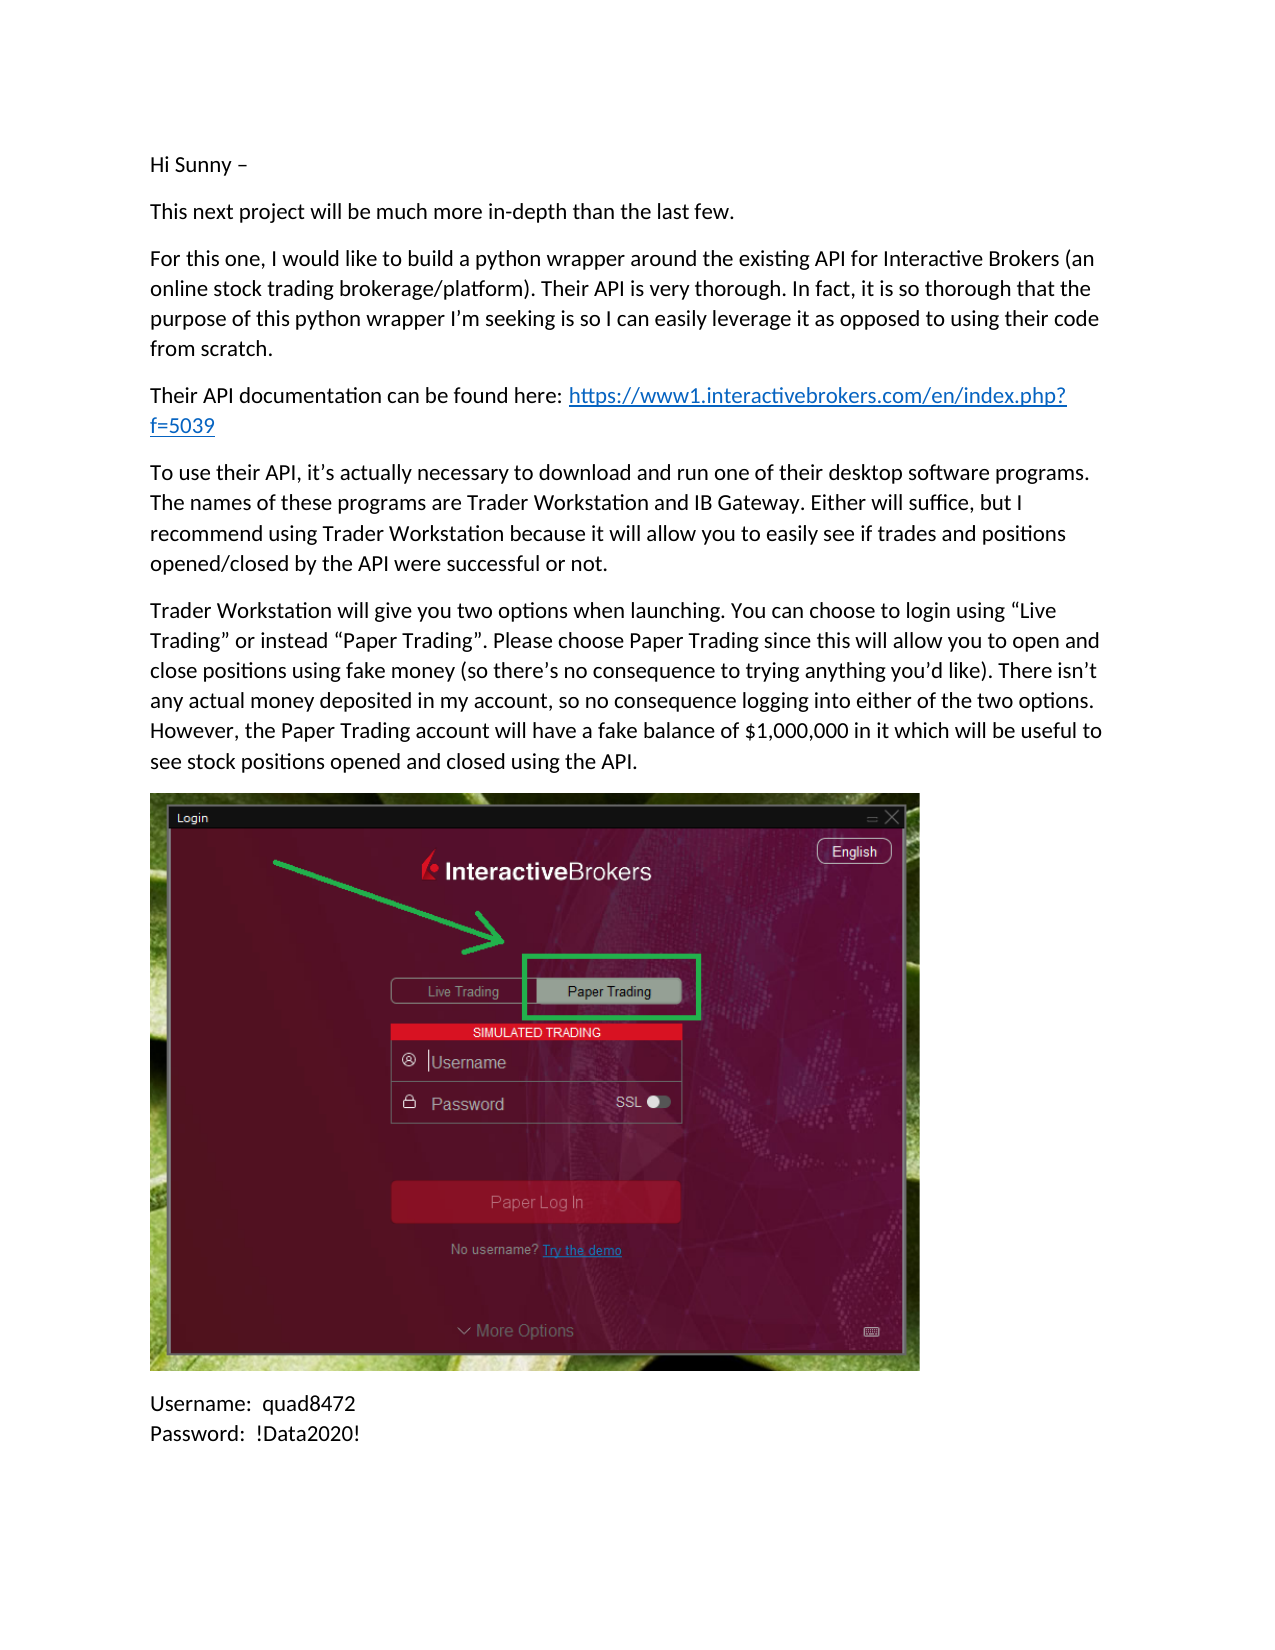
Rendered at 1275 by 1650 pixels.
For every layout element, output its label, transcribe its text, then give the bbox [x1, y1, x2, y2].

text Trader Workstation will give you two options when launching. You can choose to login using “Live Trading” or instead “Paper Trading”. Please choose Paper Trading since this will allow you to open and close positions using fake money (so there’s no consequence to trying anything you’d like). There isn’t any actual money deposited in my account, so no consequence logging into either of the two options. However, the Paper Trading account will have a fake balance of $1,000,000 in it which will be useful to see stock positions opened and closed using the API. [150, 596, 1125, 775]
text For this one, I would like to build a python wrapper around the existing API for Interactive Brokers (an online stock trading brokerage/platform). Their API is very thorough. In fact, it is so thorough that the purpose of this python wrapper I’m seeking is so I can easily leverage it as opposed to using their code from scratch. [150, 244, 1125, 362]
picture [150, 793, 920, 1371]
text Their API documentation can be found here: https://www1.interactivebrokers.com/en/index.php?f=5039 [150, 381, 1125, 439]
text To use their API, it’s actually necessary to download and run one of their desktop software programs. The names of these programs are Trader Workstation and IB Gateway. Either will suffice, but I recommend using Trader Workstation because it will allow you to easily see if trades and positions opened/closed by the API were successful or not. [150, 458, 1125, 577]
text This next project will be much more in-depth than the last few. [150, 197, 1125, 225]
text Username: quad8472 Password: !Data2020! [150, 1389, 1125, 1447]
text Hi Sunny – [150, 150, 1125, 178]
